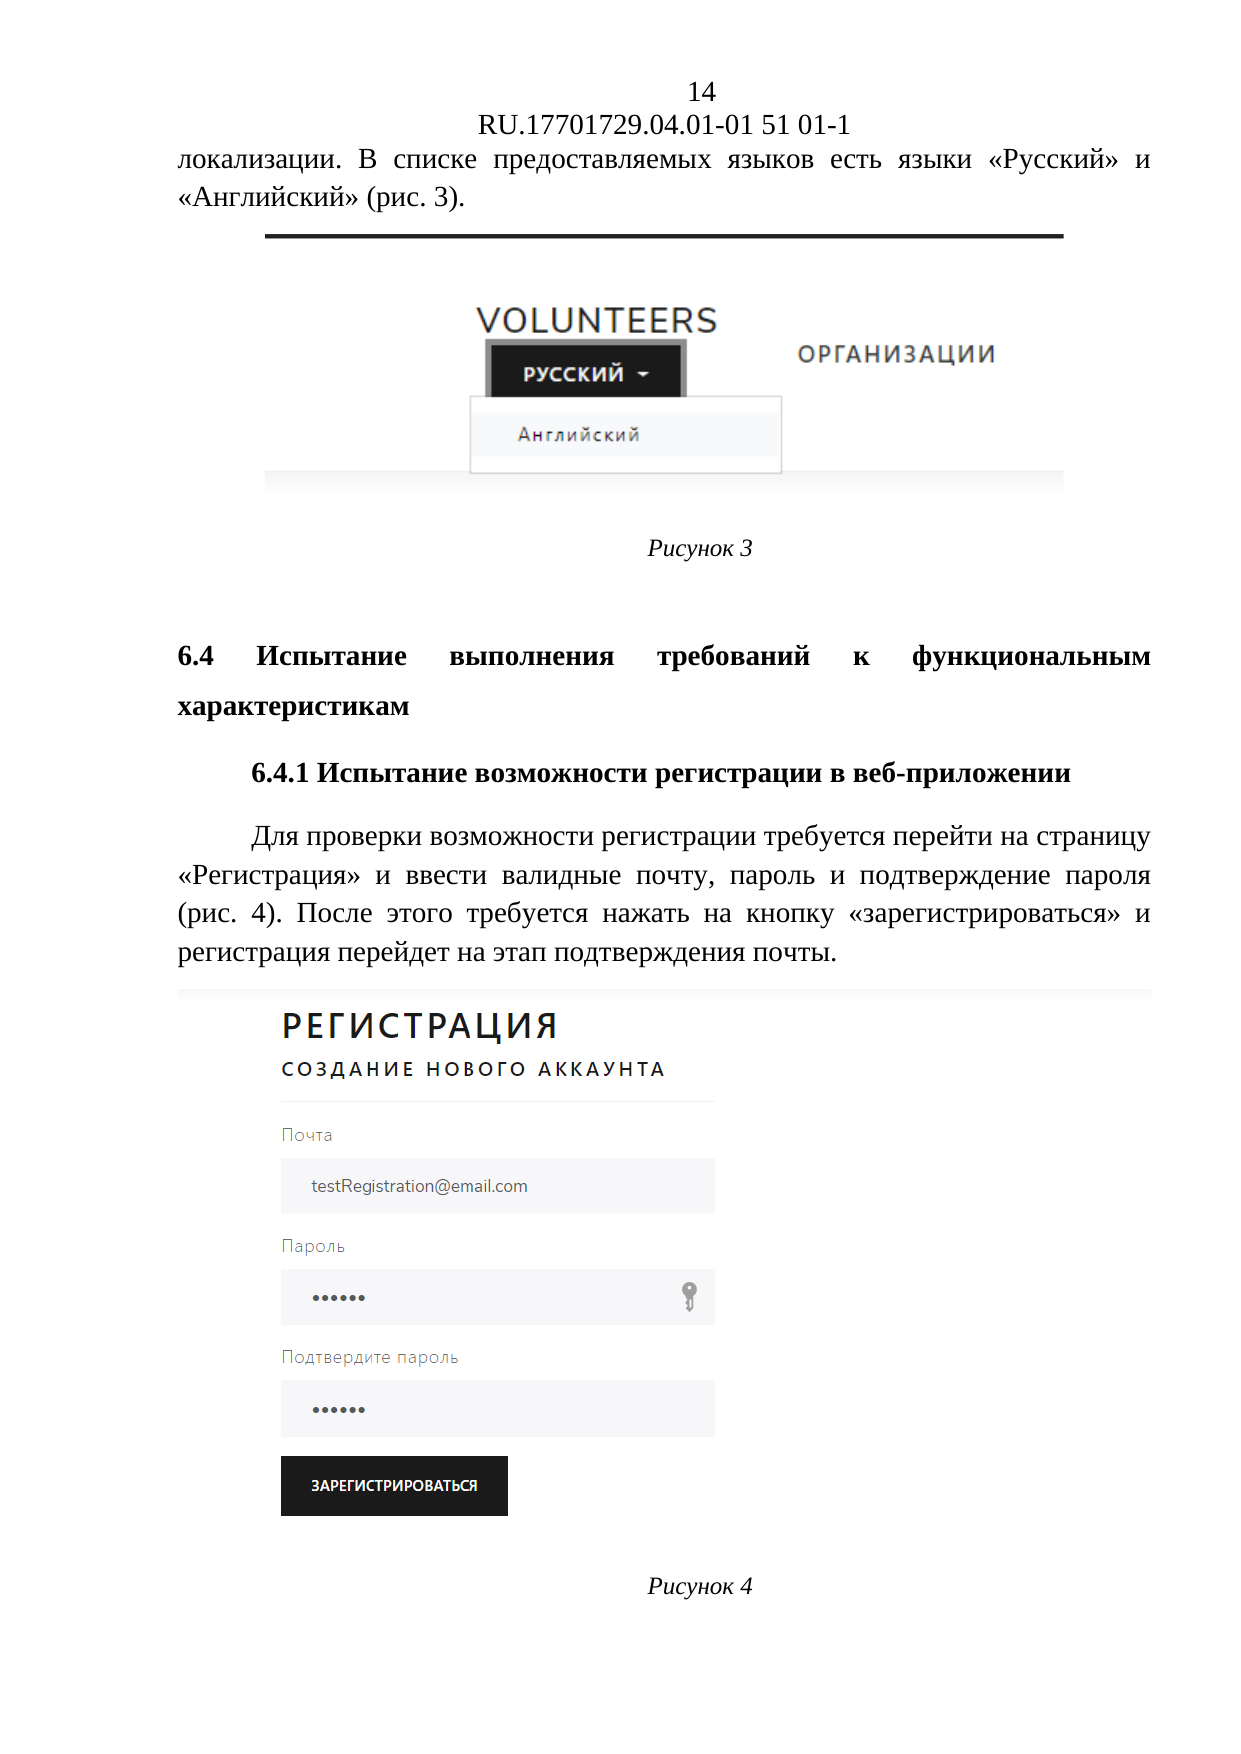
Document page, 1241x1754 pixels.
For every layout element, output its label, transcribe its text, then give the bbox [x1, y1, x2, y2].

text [177, 141, 1152, 213]
text Для проверки возможности регистрации требуется перейти на страницу «Регистрация» и ввести валидные почту, пароль и подтверждение пароля (рис. 4). После этого требуется нажать на кнопку «зарегистрироваться» и регистрация перейдет на этап подтверждения почты. [177, 818, 1152, 968]
subtitle 6.4.1 Испытание возможности регистрации в веб-приложении [177, 755, 1152, 788]
subtitle 6.4 Испытание выполнения требований к функциональным характеристикам [177, 638, 1152, 721]
picture [265, 234, 1064, 512]
text Рисунок 4 [177, 1571, 1152, 1599]
text Рисунок 3 [177, 533, 1152, 562]
picture [177, 989, 1152, 1550]
